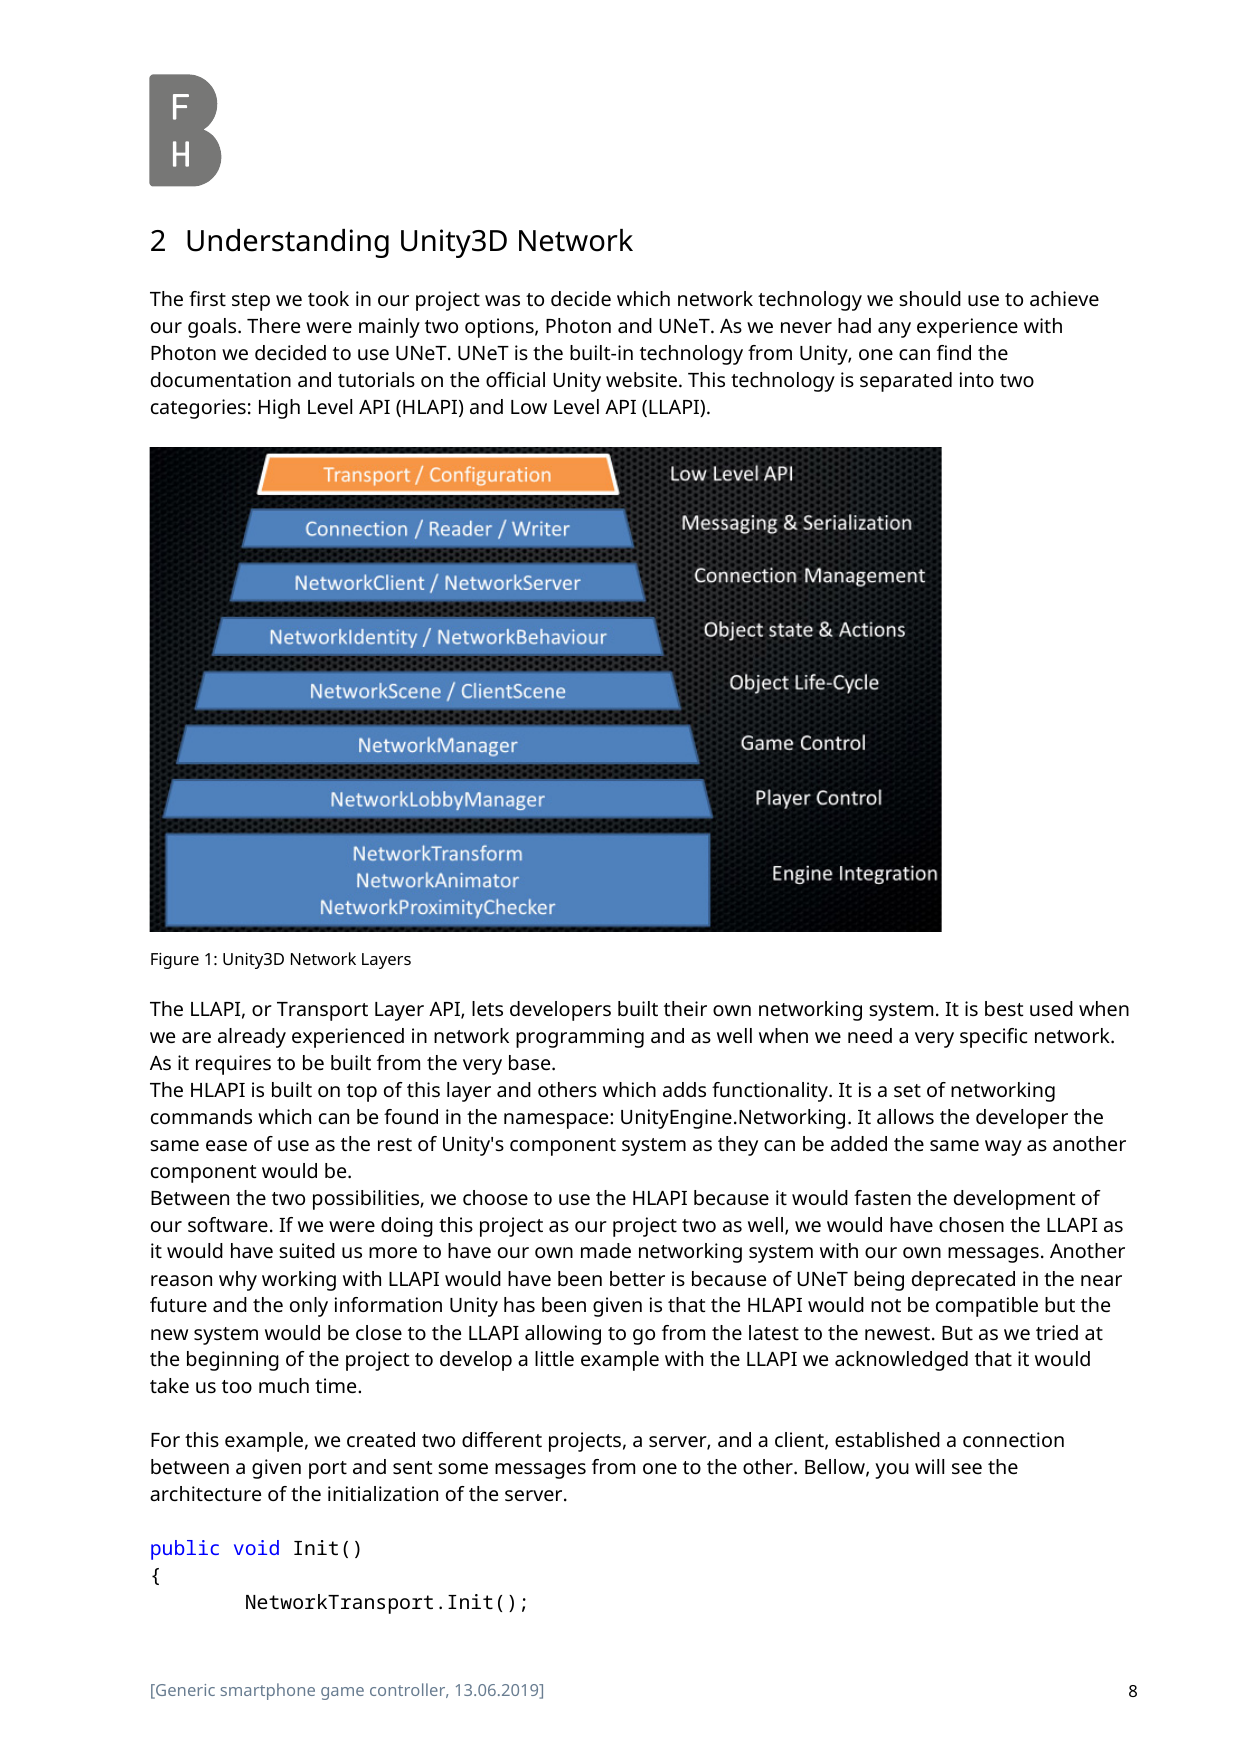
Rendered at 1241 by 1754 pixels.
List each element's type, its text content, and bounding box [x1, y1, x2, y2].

text For this example, we created two different projects, a server, and a client, established a connection between a given port and sent some messages from one to the other. Bellow, you will see the architecture of the initialization of the server. [149, 1427, 1136, 1508]
text Between the two possibilities, we choose to use the HLAPI because it would fasten the development of our software. If we were doing this project as our project two as well, we would have chosen the LLAPI as it would have suited us more to have our own made networking system with our own messages. Another reason why working with LLAPI would have been better is because of UNeT being deprecated in the near future and the only information Unity has been given is that the HLAPI would not be compatible but the new system would be close to the LLAPI allowing to go from the latest to the newest. But as we tried at the beginning of the project to develop a little example with the LLAPI we acknowledged that it would take us too much time. [149, 1184, 1136, 1400]
text { [149, 1562, 1136, 1588]
text The first step we took in our project was to decide which network technology we should use to achieve our goals. There were mainly two options, Photon and UNeT. As we never had any experience with Photon we decided to use UNeT. UNeT is the built-in technology from Unity, one can find the documentation and tutorials on the official Unity website. This technology is separated into two categories: High Level API (HLAPI) and Low Level API (LLAPI). [149, 285, 1136, 420]
text NetworkTransport.Init(); [149, 1588, 1136, 1616]
text The HLAPI is built on top of this layer and others which adds functionality. It is a set of networking commands which can be found in the namespace: UnityEngine.Networking. It allows the developer the same ease of use as the rest of Unity's component system as they can be added the same way as another component would be. [149, 1076, 1136, 1184]
picture [149, 447, 942, 932]
subtitle Understanding Unity3D Network [149, 221, 1136, 260]
text public void Init() [149, 1534, 1136, 1562]
text Figure 1: Unity3D Network Layers [149, 944, 1136, 970]
text The LLAPI, or Transport Layer API, lets developers built their own networking system. It is best used when we are already experienced in network programming and as well when we need a very specific network. As it requires to be built from the very base. [149, 995, 1136, 1076]
